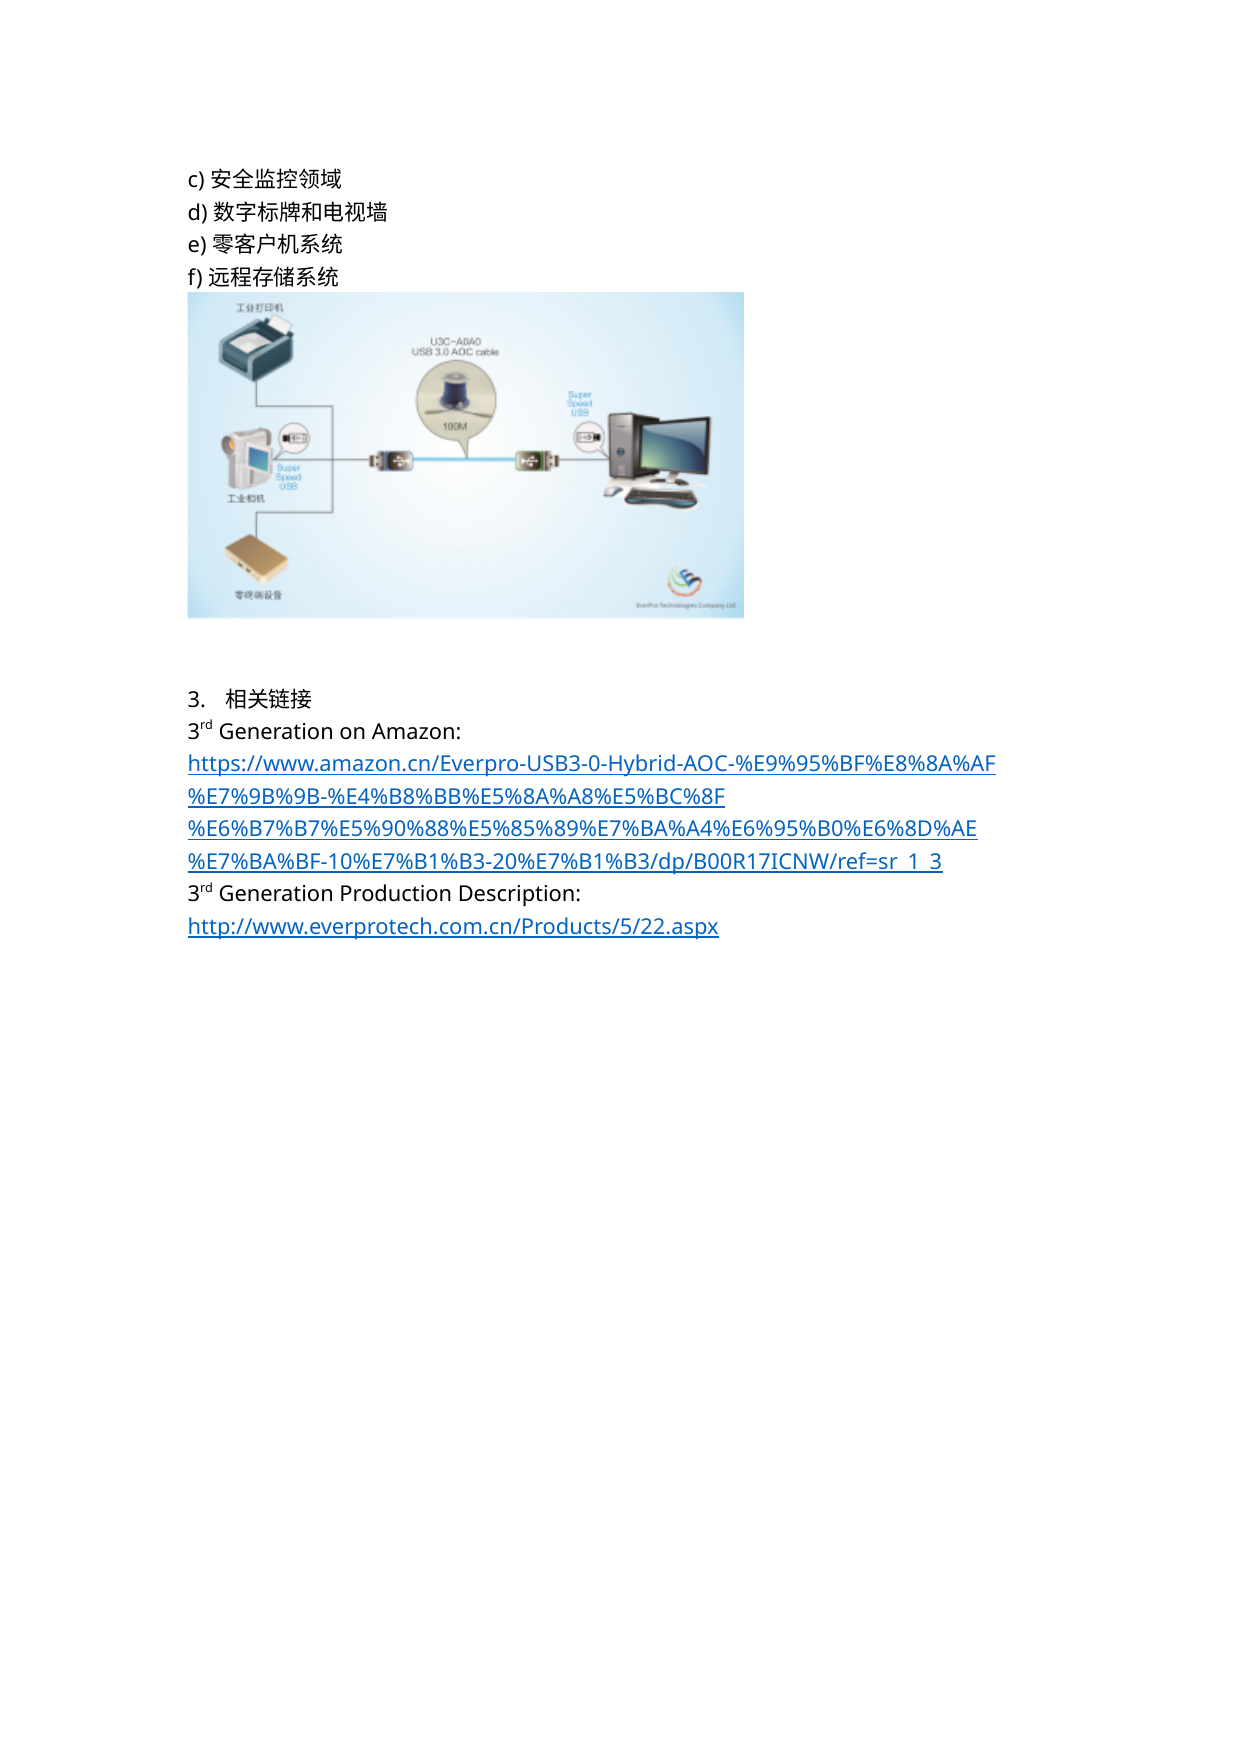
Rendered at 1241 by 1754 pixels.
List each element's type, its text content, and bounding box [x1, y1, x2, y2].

text 3rd Generation on Amazon: [187, 714, 1053, 747]
list 相关链接 [187, 682, 1053, 714]
text http://www.everprotech.com.cn/Products/5/22.aspx [187, 909, 1053, 942]
text d) 数字标牌和电视墙 [187, 194, 1053, 227]
text e) 零客户机系统 [187, 227, 1053, 259]
text f) 远程存储系统 [187, 259, 1053, 292]
text 3rd Generation Production Description: [187, 877, 1053, 909]
text https://www.amazon.cn/Everpro-USB3-0-Hybrid-AOC-%E9%95%BF%E8%8A%AF%E7%9B%9B-%E4%B8%BB%E5%8A%A8%E5%BC%8F%E6%B7%B7%E5%90%88%E5%85%89%E7%BA%A4%E6%95%B0%E6%8D%AE%E7%BA%BF-10%E7%B1%B3-20%E7%B1%B3/dp/B00R17ICNW/ref=sr_1_3 [187, 747, 1053, 877]
text c) 安全监控领域 [187, 162, 1053, 194]
picture [187, 292, 744, 619]
